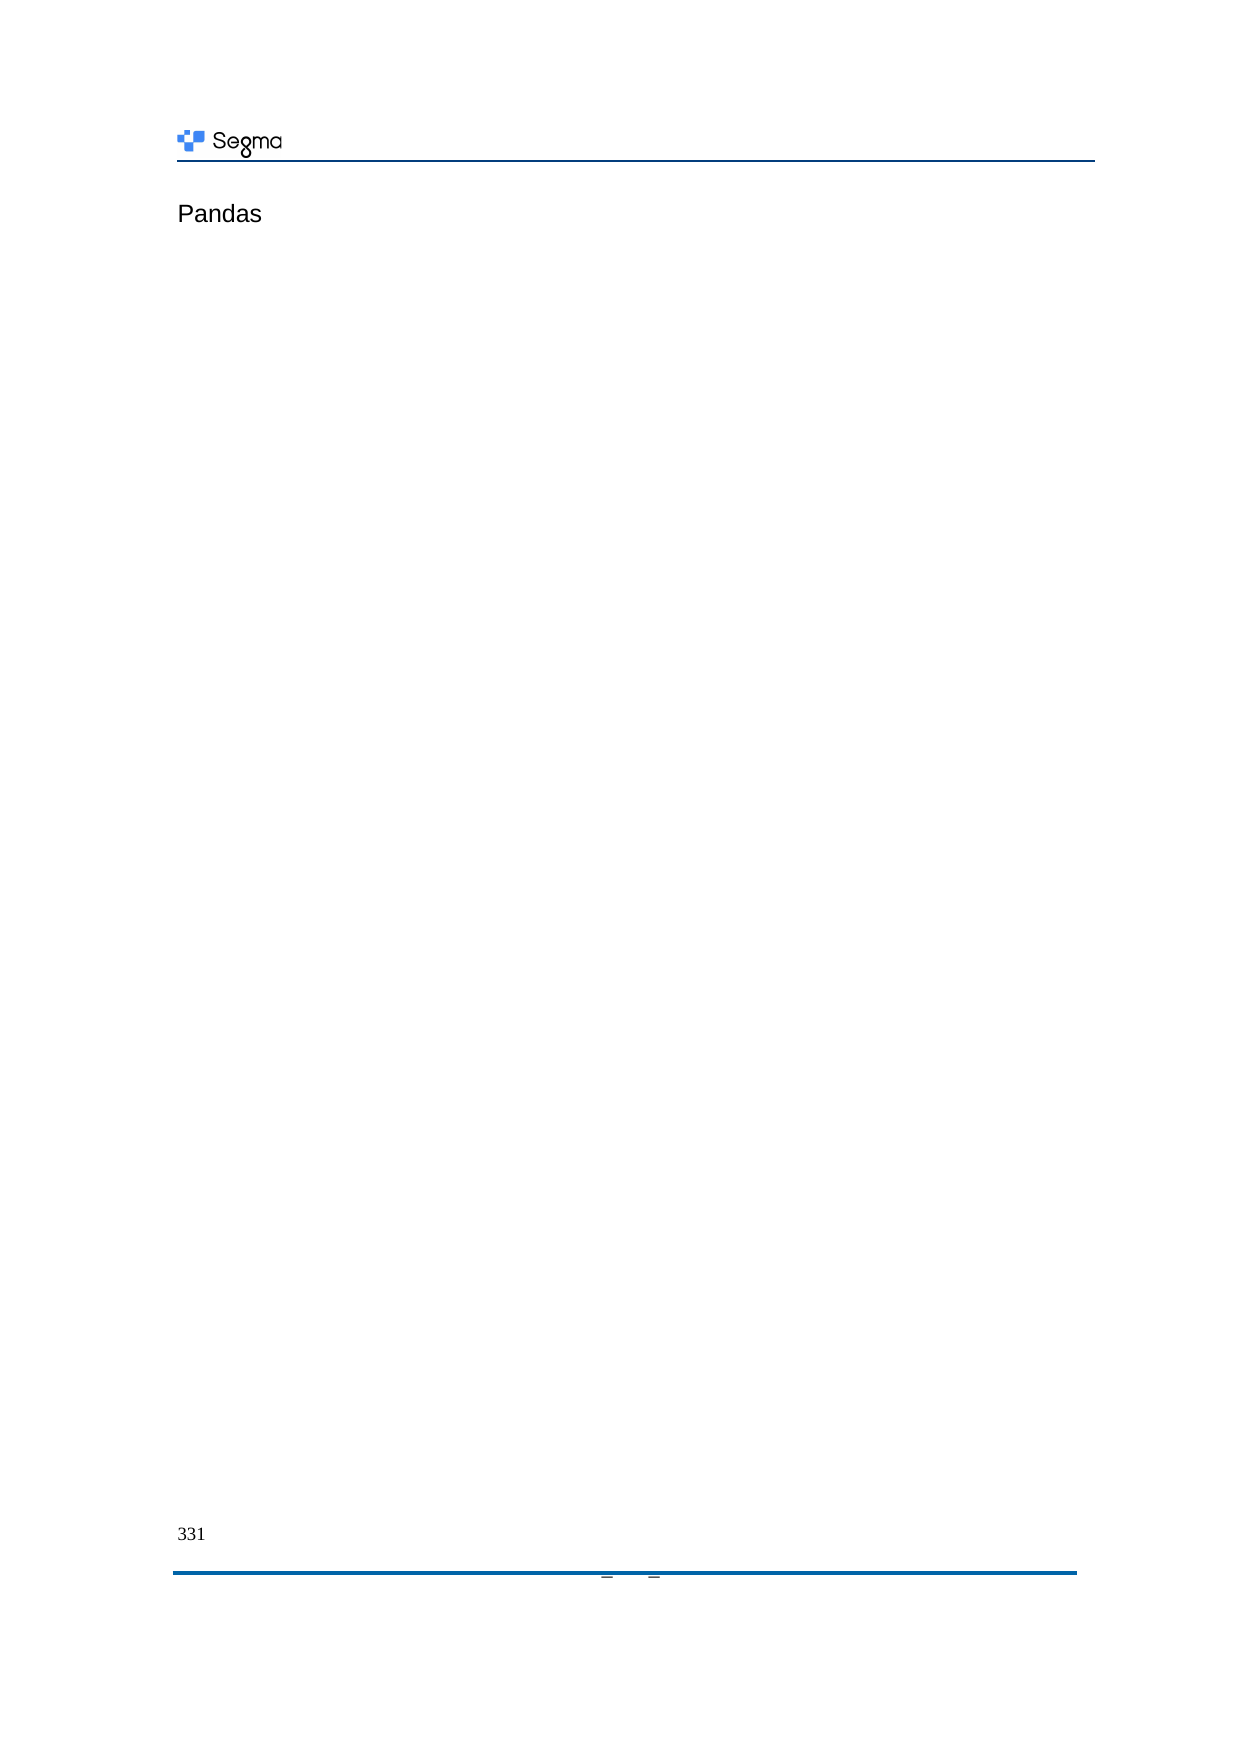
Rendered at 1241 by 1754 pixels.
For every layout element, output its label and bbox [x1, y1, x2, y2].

picture [177, 130, 282, 158]
